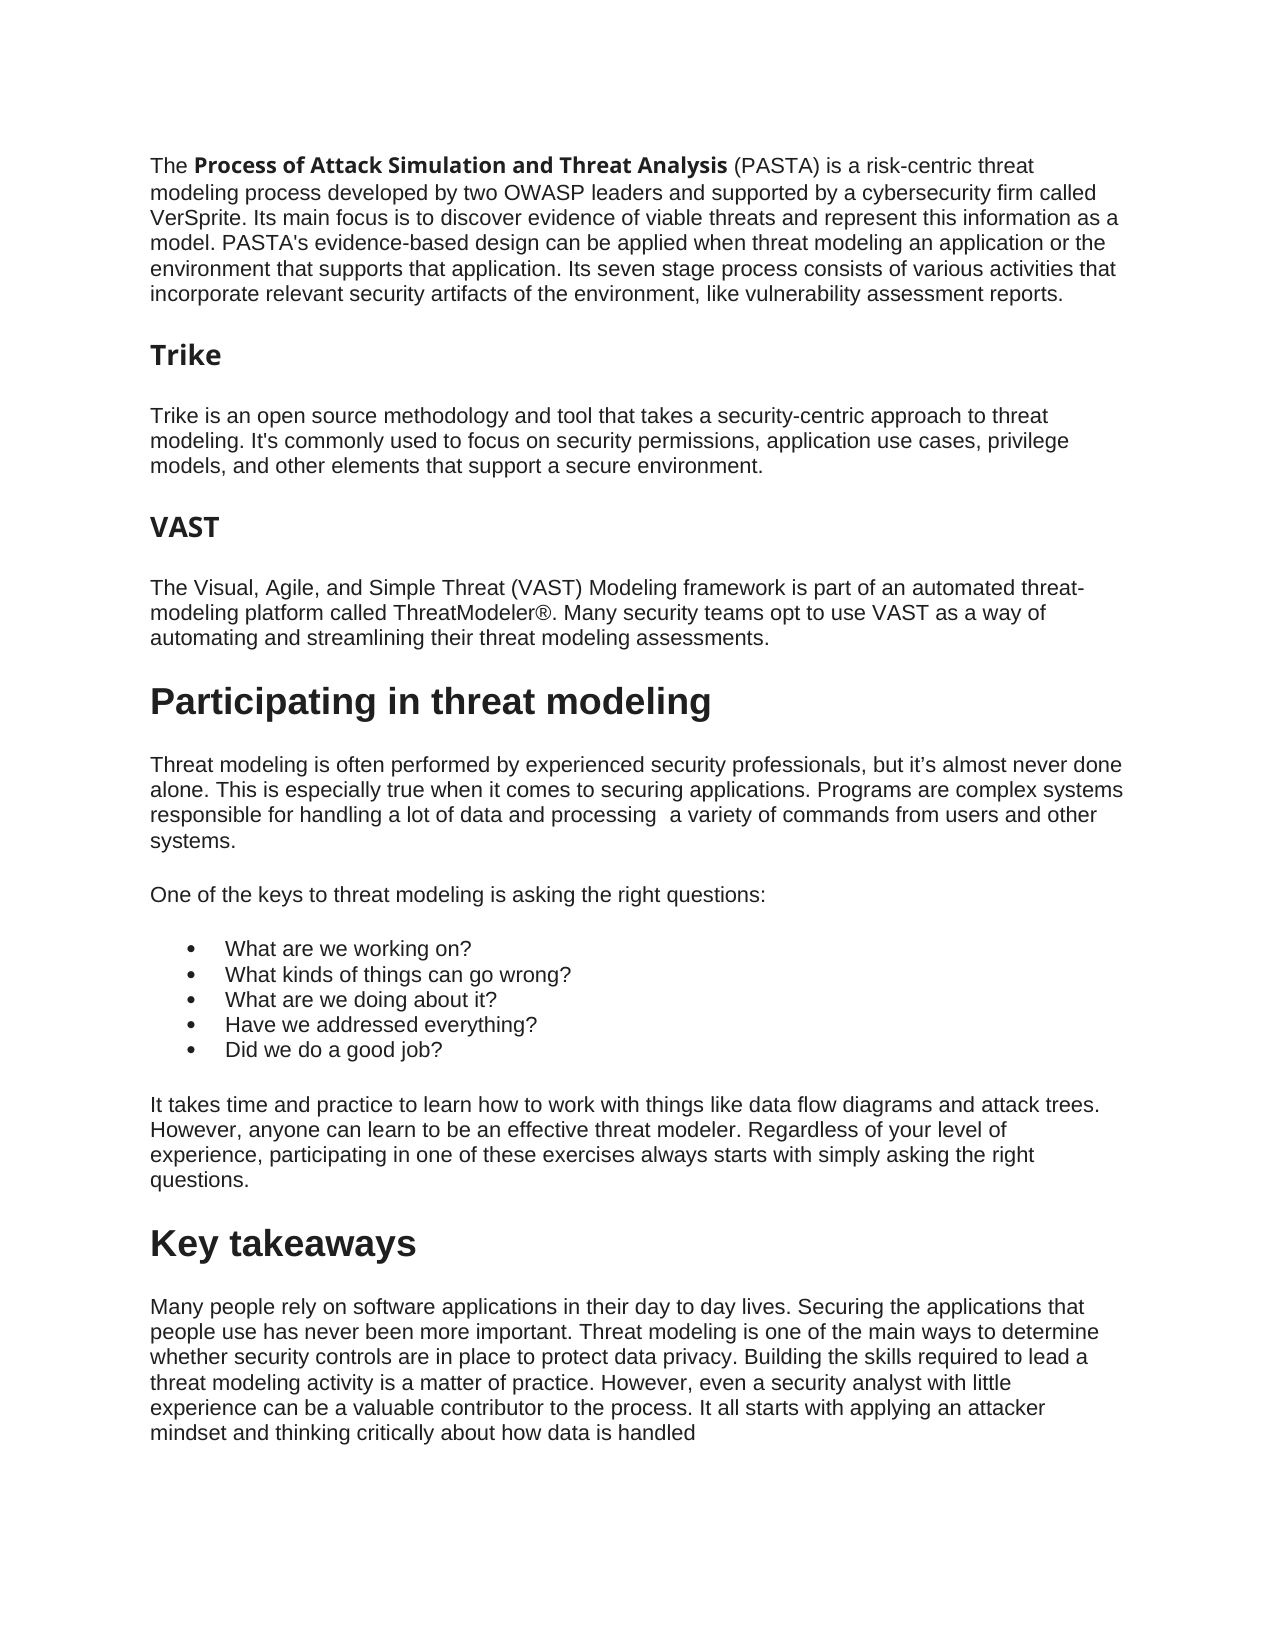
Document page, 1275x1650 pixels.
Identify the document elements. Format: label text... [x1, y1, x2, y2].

list What are we doing about it? [187, 987, 1125, 1012]
text Trike [150, 335, 1125, 373]
list What kinds of things can go wrong? [187, 961, 1125, 987]
text The Process of Attack Simulation and Threat Analysis (PASTA) is a risk-centric threat modeling process developed by two OWASP leaders and supported by a cybersecurity firm called VerSprite. Its main focus is to discover evidence of viable threats and represent this information as a model. PASTA's evidence-based design can be applied when threat modeling an application or the environment that supports that application. Its seven stage process consists of various activities that incorporate relevant security artifacts of the environment, like vulnerability assessment reports. [150, 150, 1125, 306]
text The Visual, Agile, and Simple Threat (VAST) Modeling framework is part of an automated threat-modeling platform called ThreatModeler®. Many security teams opt to use VAST as a way of automating and streamlining their threat modeling assessments. [150, 575, 1125, 650]
text It takes time and practice to learn how to work with things like data flow diagrams and attack trees. However, anyone can learn to be an effective threat modeler. Regardless of your level of experience, participating in one of these exercises always starts with simply asking the right questions. [150, 1091, 1125, 1192]
text Many people rely on software applications in their day to day lives. Securing the applications that people use has never been more important. Threat modeling is one of the main ways to determine whether security controls are in place to protect data privacy. Building the skills required to lead a threat modeling activity is a matter of practice. However, even a security analyst with little experience can be a valuable contributor to the process. It all starts with applying an attacker mindset and thinking critically about how data is handled [150, 1294, 1125, 1445]
text One of the keys to threat modeling is asking the right questions: [150, 882, 1125, 907]
text Participating in threat modeling [150, 679, 1125, 723]
text Threat modeling is often performed by experienced security professionals, but it’s almost never done alone. This is especially true when it comes to securing applications. Programs are complex systems responsible for handling a lot of data and processing a variety of commands from users and other systems. [150, 752, 1125, 853]
text Trike is an open source methodology and tool that takes a security-centric approach to threat modeling. It's commonly used to focus on security permissions, application use cases, privilege models, and other elements that support a secure environment. [150, 402, 1125, 478]
text Key takeaways [150, 1221, 1125, 1264]
list Have we addressed everything? [187, 1012, 1125, 1037]
list What are we working on? [187, 936, 1125, 961]
list Did we do a good job? [187, 1037, 1125, 1062]
text VAST [150, 507, 1125, 546]
